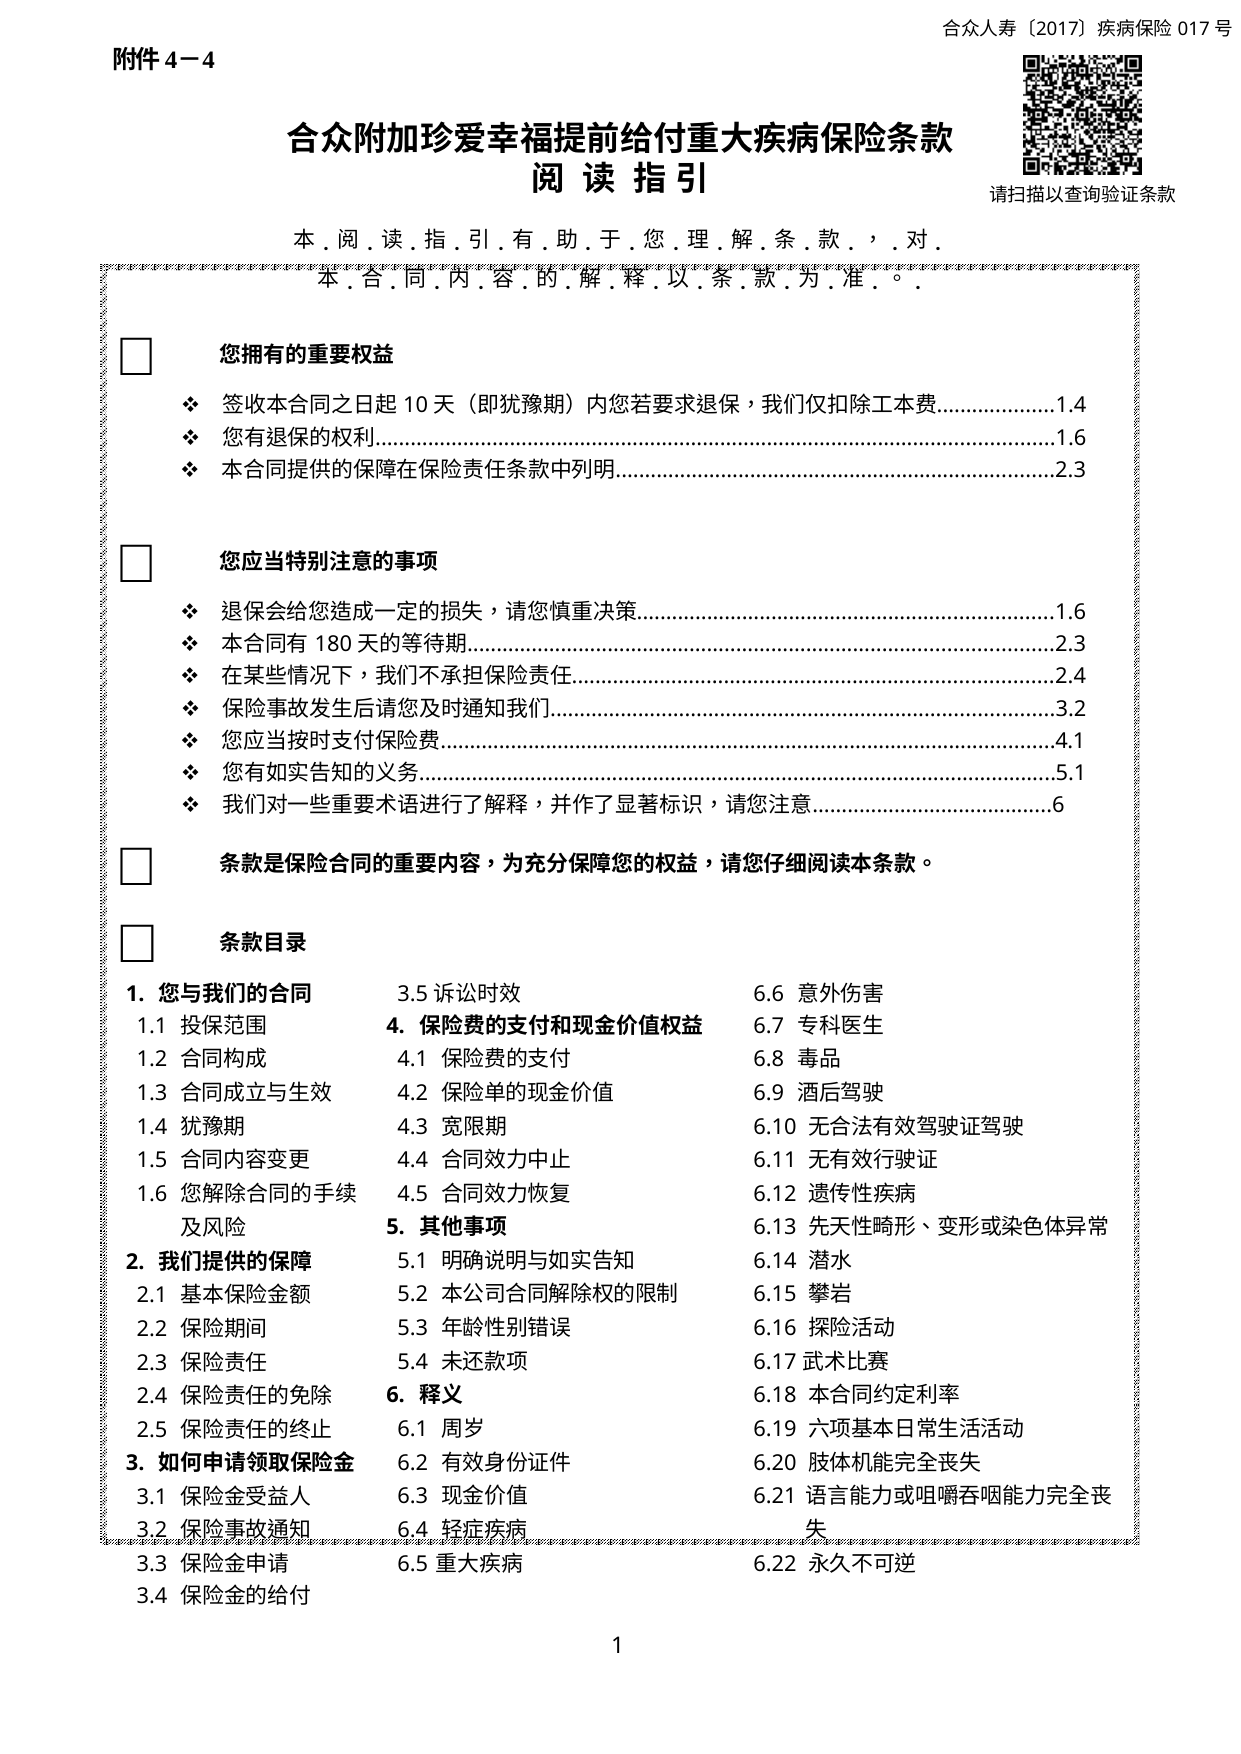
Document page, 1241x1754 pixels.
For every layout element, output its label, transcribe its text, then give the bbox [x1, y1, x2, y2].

picture [1023, 55, 1142, 175]
text  您应当特别注意的事项 [114, 518, 1236, 594]
list 本合同有 180 天的等待期 2.3 [180, 628, 1236, 658]
text 请扫描以查询验证条款 [989, 181, 1236, 207]
text 附件 4－4 [112, 42, 219, 76]
list 我们对一些重要术语进行了解释，并作了显著标识，请您注意 6 [181, 789, 1236, 818]
list 签收本合同之日起 10 天（即犹豫期）内您若要求退保，我们仅扣除工本费 1.4 [181, 389, 1236, 419]
picture [100, 264, 1140, 1545]
text 合众人寿〔2017〕疾病保险 017 号 [942, 16, 1236, 41]
table_header 意外伤害 专科医生 毒品 酒后驾驶 无合法有效驾驶证驾驶 无有效行驶证 遗传性疾病 先天性畸形、变形或染色体异常 潜水 攀岩 探险活动 武术比赛 本合同约定利率 六项基本日常生活活动 肢体机能完全丧失 语言能力或咀嚼吞咽能力完全丧失 永久不可逆 [729, 984, 1140, 1608]
text  您拥有的重要权益 [114, 312, 954, 387]
text  条款目录 [114, 899, 1236, 974]
list 在某些情况下，我们不承担保险责任 2.4 [180, 660, 1236, 690]
text 本．阅．读．指．引．有．助．于．您．理．解．条．款．，．对．本．合．同．内．容．的．解．释．以．条．款．为．准．。． [292, 224, 954, 303]
list 您应当按时支付保险费 4.1 [180, 724, 1236, 754]
list 您有如实告知的义务 5.1 [181, 757, 1236, 786]
text  条款是保险合同的重要内容，为充分保障您的权益，请您仔细阅读本条款。 [114, 821, 1236, 896]
table_header 您与我们的合同 投保范围 合同构成 合同成立与生效 犹豫期 合同内容变更 您解除合同的手续及风险 我们提供的保障 基本保险金额 保险期间 保险责任 保险责任的免除 保险责任的终止 如何申请领取保险金 保险金受益人 保险事故通知 保险金申请 保险金的给付 [105, 984, 375, 1608]
text 合众附加珍爱幸福提前给付重大疾病保险条款阅 读 指 引 [286, 117, 954, 200]
list 保险事故发生后请您及时通知我们 3.2 [181, 692, 1236, 722]
list 您有退保的权利 1.6 [181, 421, 1236, 451]
table_header 3.5 诉讼时效 保险费的支付和现金价值权益 保险费的支付 保险单的现金价值 宽限期 合同效力中止 合同效力恢复 其他事项 明确说明与如实告知 本公司合同解除权的限制 年龄性别错误 未还款项 释义 周岁 有效身份证件 现金价值 轻症疾病 重大疾病 [375, 984, 729, 1608]
list 退保会给您造成一定的损失，请您慎重决策 1.6 [180, 596, 1236, 626]
list 本合同提供的保障在保险责任条款中列明 2.3 [180, 454, 1236, 483]
